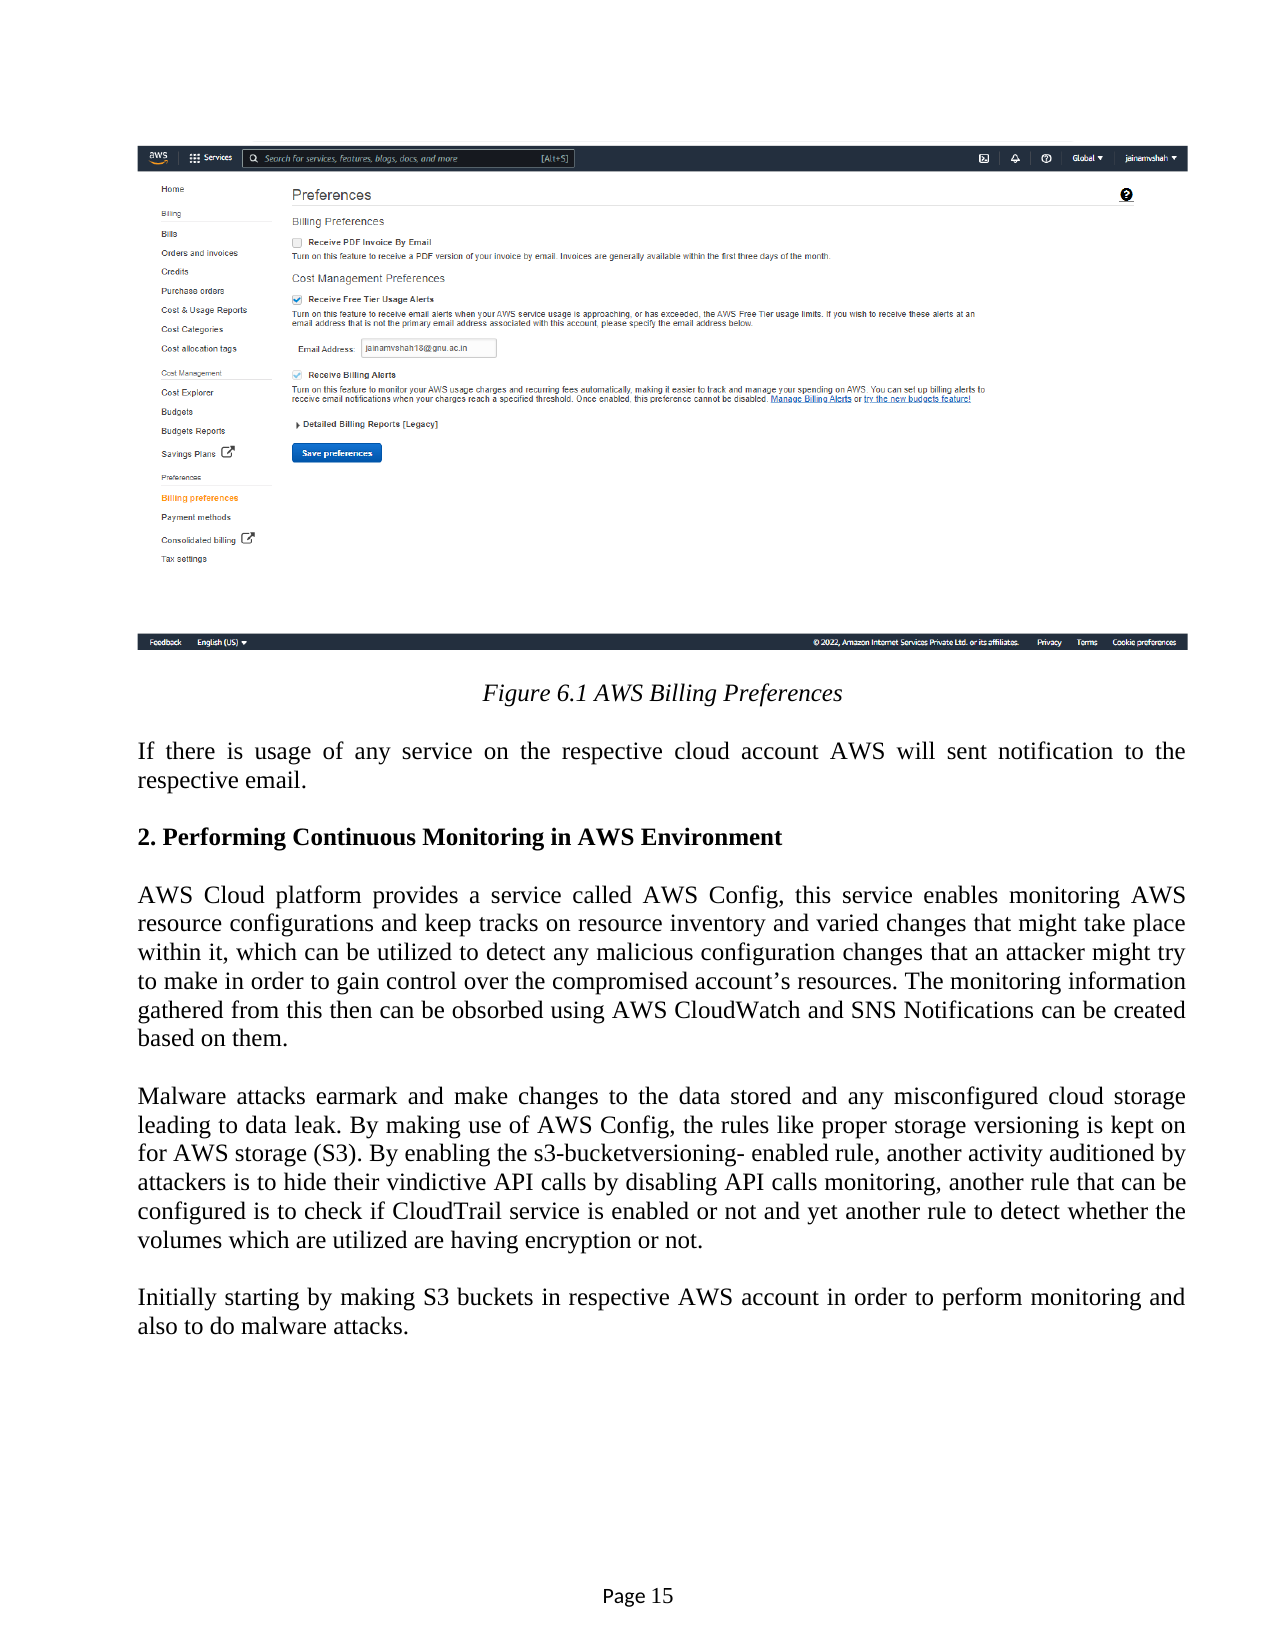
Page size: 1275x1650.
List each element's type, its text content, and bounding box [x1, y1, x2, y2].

text Malware attacks earmark and make changes to the data stored and any misconfigured cloud storage leading to data leak. By making use of AWS Config, the rules like proper storage versioning is kept on for AWS storage (S3). By enabling the s3-bucketversioning- enabled rule, another activity auditioned by attackers is to hide their vindictive API calls by disabling API calls monitoring, another rule that can be configured is to check if CloudTrail service is enabled or not and yet another rule to detect whether the volumes which are utilized are having encryption or not. [137, 1081, 1187, 1253]
text Figure 6.1 AWS Billing Preferences [137, 678, 1187, 707]
text If there is usage of any service on the respective cloud account AWS will sent notification to the respective email. [137, 736, 1187, 793]
picture [137, 141, 1188, 650]
text 2. Performing Continuous Monitoring in AWS Environment [137, 822, 1187, 851]
text Initially starting by making S3 buckets in respective AWS account in order to perform monitoring and also to do malware attacks. [137, 1282, 1187, 1340]
text AWS Cloud platform provides a service called AWS Config, this service enables monitoring AWS resource configurations and keep tracks on resource inventory and varied changes that might take place within it, which can be utilized to detect any malicious configuration changes that an attacker might try to make in order to gain control over the compromised account’s resources. The monitoring information gathered from this then can be obsorbed using AWS CloudWatch and SNS Notifications can be created based on them. [137, 880, 1187, 1052]
